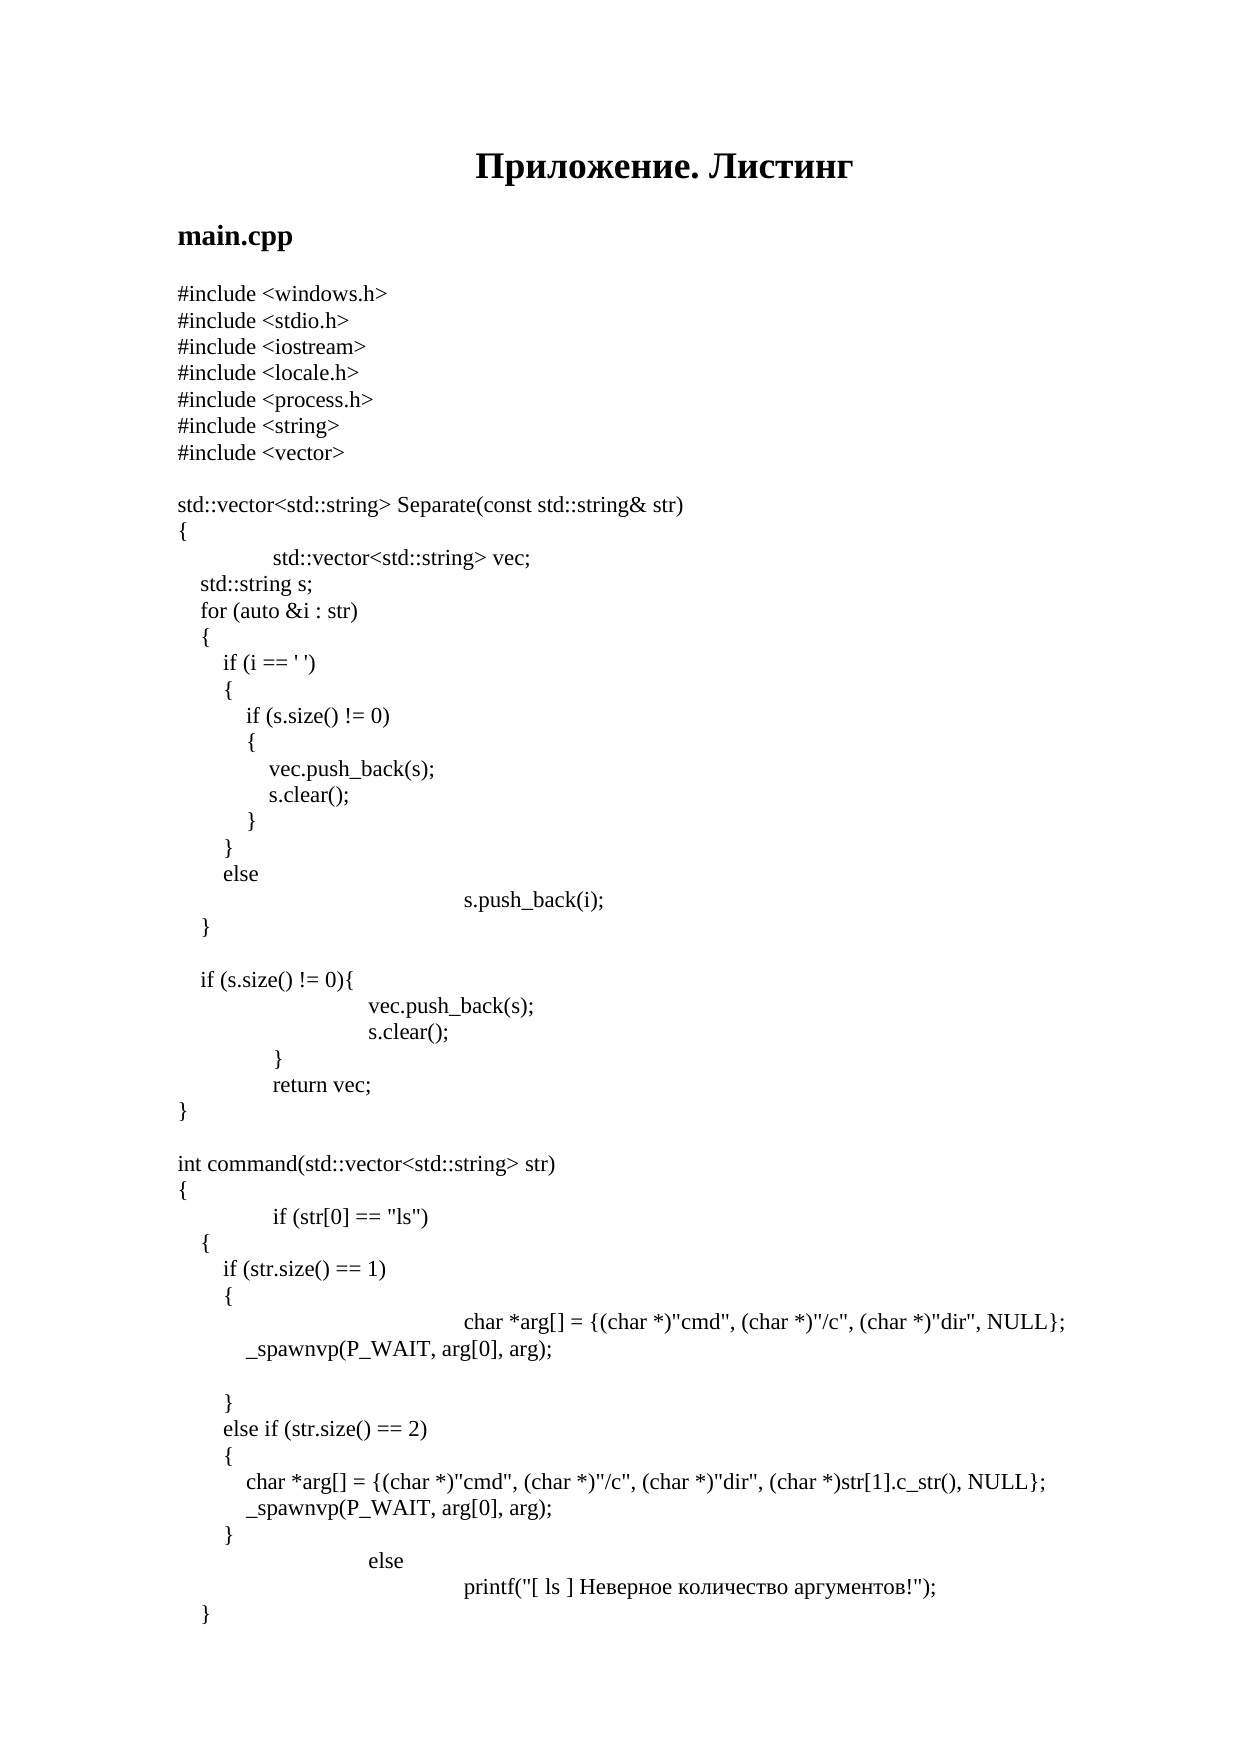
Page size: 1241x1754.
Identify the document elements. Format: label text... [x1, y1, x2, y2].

text return vec; [177, 1071, 1152, 1097]
text { [177, 676, 1152, 702]
text s.clear(); [177, 781, 1152, 807]
text } [177, 1389, 1152, 1415]
text } [177, 1045, 1152, 1071]
text #include <windows.h> [177, 280, 1152, 307]
text s.clear(); [177, 1018, 1152, 1045]
text } [177, 807, 1152, 834]
text #include <locale.h> [177, 359, 1152, 386]
text std::vector<std::string> vec; [177, 544, 1152, 570]
text if (i == ' ') [177, 649, 1152, 676]
text int command(std::vector<std::string> str) [177, 1150, 1152, 1176]
text #include <vector> [177, 438, 1152, 465]
text { [177, 1442, 1152, 1468]
text } [177, 1097, 1152, 1124]
text if (str.size() == 1) [177, 1256, 1152, 1282]
text #include <process.h> [177, 386, 1152, 412]
text else [177, 860, 1152, 887]
text { [177, 1229, 1152, 1256]
text if (str[0] == "ls") [177, 1203, 1152, 1229]
text { [177, 623, 1152, 649]
text else if (str.size() == 2) [177, 1415, 1152, 1442]
text vec.push_back(s); [177, 992, 1152, 1018]
text else [177, 1547, 1152, 1573]
text std::vector<std::string> Separate(const std::string& str) [177, 491, 1152, 518]
text { [177, 1176, 1152, 1203]
text _spawnvp(P_WAIT, arg[0], arg); [177, 1334, 1152, 1361]
text for (auto &i : str) [177, 597, 1152, 623]
text { [177, 518, 1152, 544]
text _spawnvp(P_WAIT, arg[0], arg); [177, 1494, 1152, 1521]
text char *arg[] = {(char *)"cmd", (char *)"/c", (char *)"dir", (char *)str[1].c_str(), NULL}; [177, 1468, 1152, 1494]
text } [177, 1600, 1152, 1626]
text char *arg[] = {(char *)"cmd", (char *)"/c", (char *)"dir", NULL}; [177, 1308, 1152, 1334]
text if (s.size() != 0) [177, 702, 1152, 728]
text printf("[ ls ] Неверное количество аргументов!"); [177, 1573, 1152, 1600]
text #include <iostream> [177, 333, 1152, 359]
subtitle Приложение. Листинг [177, 143, 1152, 186]
text main.cpp [177, 218, 1152, 251]
text #include <string> [177, 412, 1152, 438]
text } [177, 834, 1152, 860]
text vec.push_back(s); [177, 755, 1152, 781]
text { [177, 728, 1152, 755]
text { [177, 1282, 1152, 1308]
text if (s.size() != 0){ [177, 966, 1152, 992]
text #include <stdio.h> [177, 307, 1152, 333]
text s.push_back(i); [177, 887, 1152, 913]
text std::string s; [177, 570, 1152, 597]
text } [177, 913, 1152, 939]
text } [177, 1521, 1152, 1547]
